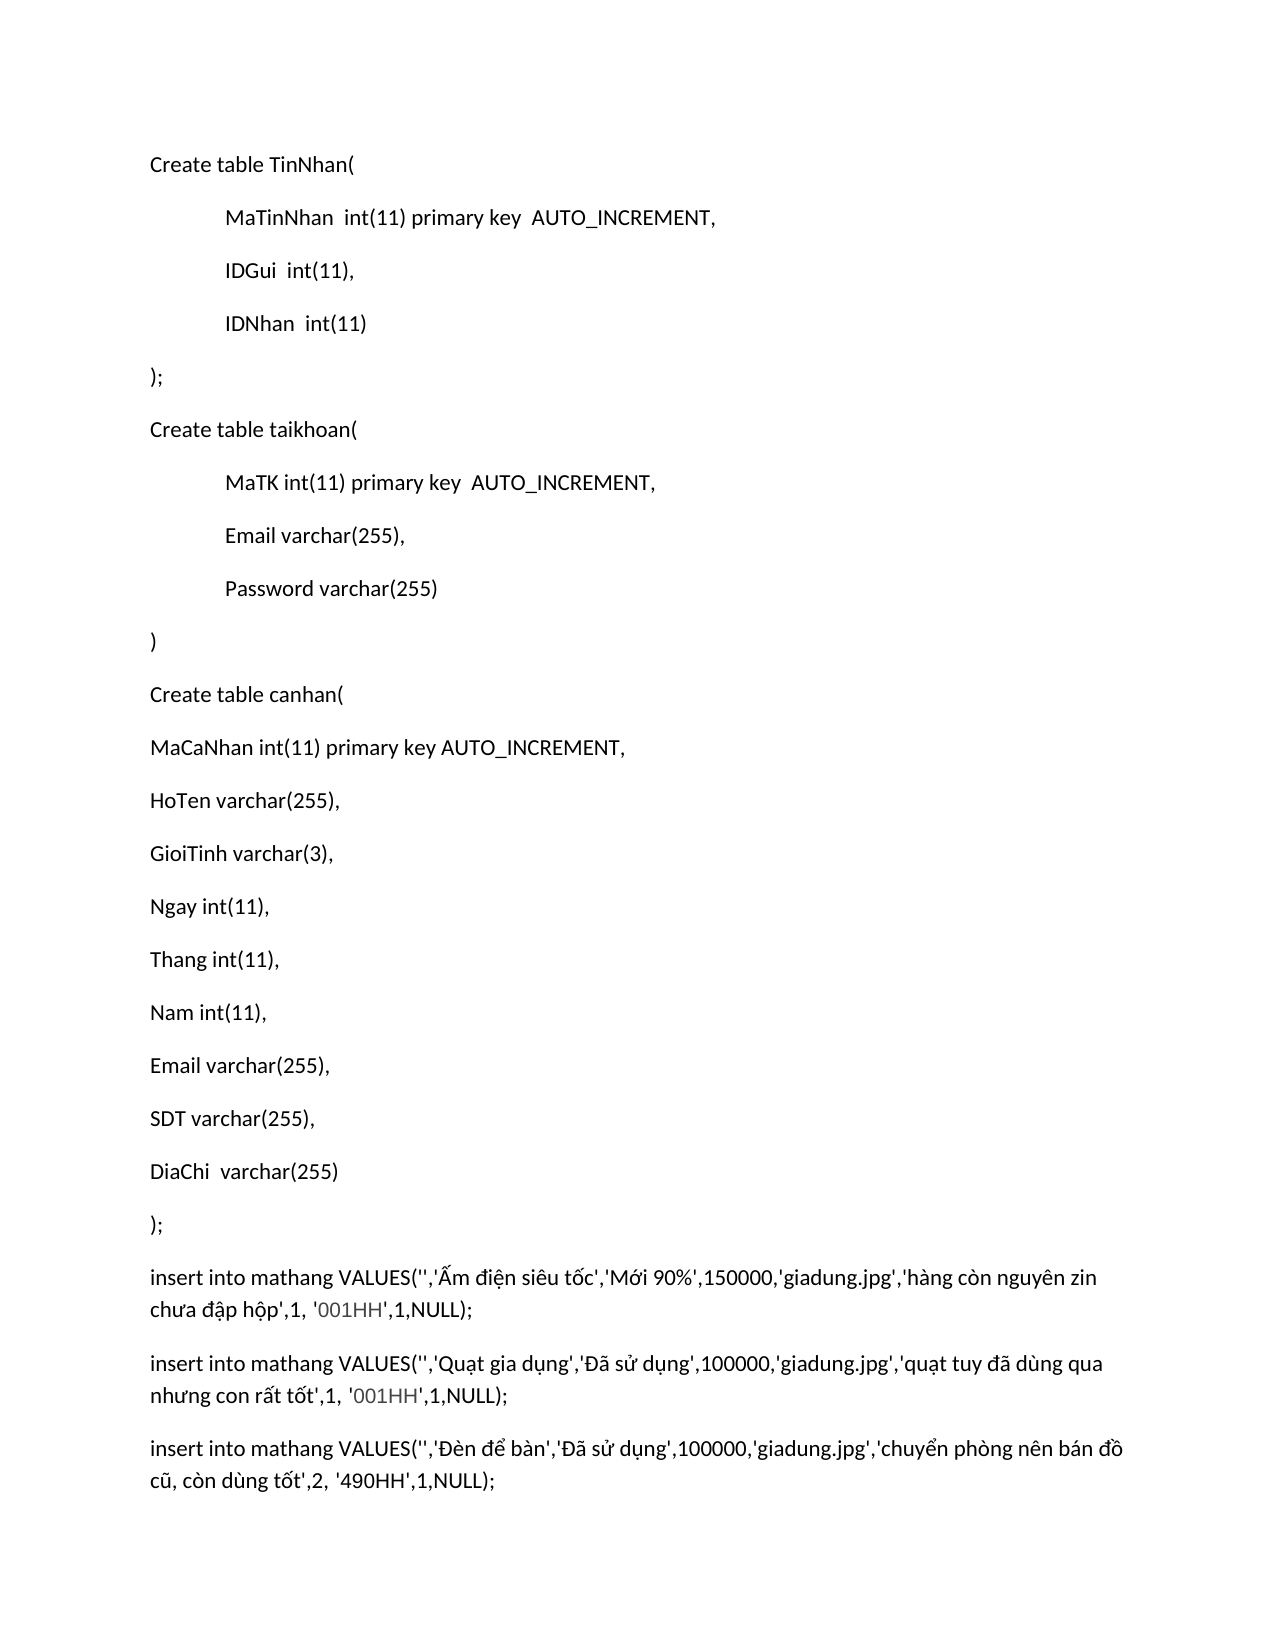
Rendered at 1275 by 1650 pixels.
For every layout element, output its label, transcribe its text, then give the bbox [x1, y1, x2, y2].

text Create table canhan( [150, 680, 1125, 708]
text Nam int(11), [150, 998, 1125, 1026]
text Email varchar(255), [150, 1051, 1125, 1079]
text HoTen varchar(255), [150, 786, 1125, 814]
text ); [150, 1210, 1125, 1238]
text MaTK int(11) primary key AUTO_INCREMENT, [150, 468, 1125, 496]
text MaCaNhan int(11) primary key AUTO_INCREMENT, [150, 733, 1125, 761]
text ) [150, 627, 1125, 655]
text IDGui int(11), [150, 256, 1125, 284]
text insert into mathang VALUES('','Ấm điện siêu tốc','Mới 90%',150000,'giadung.jpg','hàng còn nguyên zin chưa đập hộp',1, '001HH',1,NULL); [150, 1263, 1125, 1324]
text Thang int(11), [150, 945, 1125, 973]
text Create table taikhoan( [150, 415, 1125, 443]
text Email varchar(255), [150, 521, 1125, 549]
text Ngay int(11), [150, 892, 1125, 920]
text insert into mathang VALUES('','Quạt gia dụng','Đã sử dụng',100000,'giadung.jpg','quạt tuy đã dùng qua nhưng con rất tốt',1, '001HH',1,NULL); [150, 1349, 1125, 1409]
text ); [150, 362, 1125, 390]
text DiaChi varchar(255) [150, 1157, 1125, 1185]
text SDT varchar(255), [150, 1104, 1125, 1132]
text IDNhan int(11) [150, 309, 1125, 337]
text Password varchar(255) [150, 574, 1125, 602]
text GioiTinh varchar(3), [150, 839, 1125, 867]
text insert into mathang VALUES('','Đèn để bàn','Đã sử dụng',100000,'giadung.jpg','chuyển phòng nên bán đồ cũ, còn dùng tốt',2, '490HH',1,NULL); [150, 1434, 1125, 1494]
text Create table TinNhan( [150, 150, 1125, 178]
text MaTinNhan int(11) primary key AUTO_INCREMENT, [150, 203, 1125, 231]
